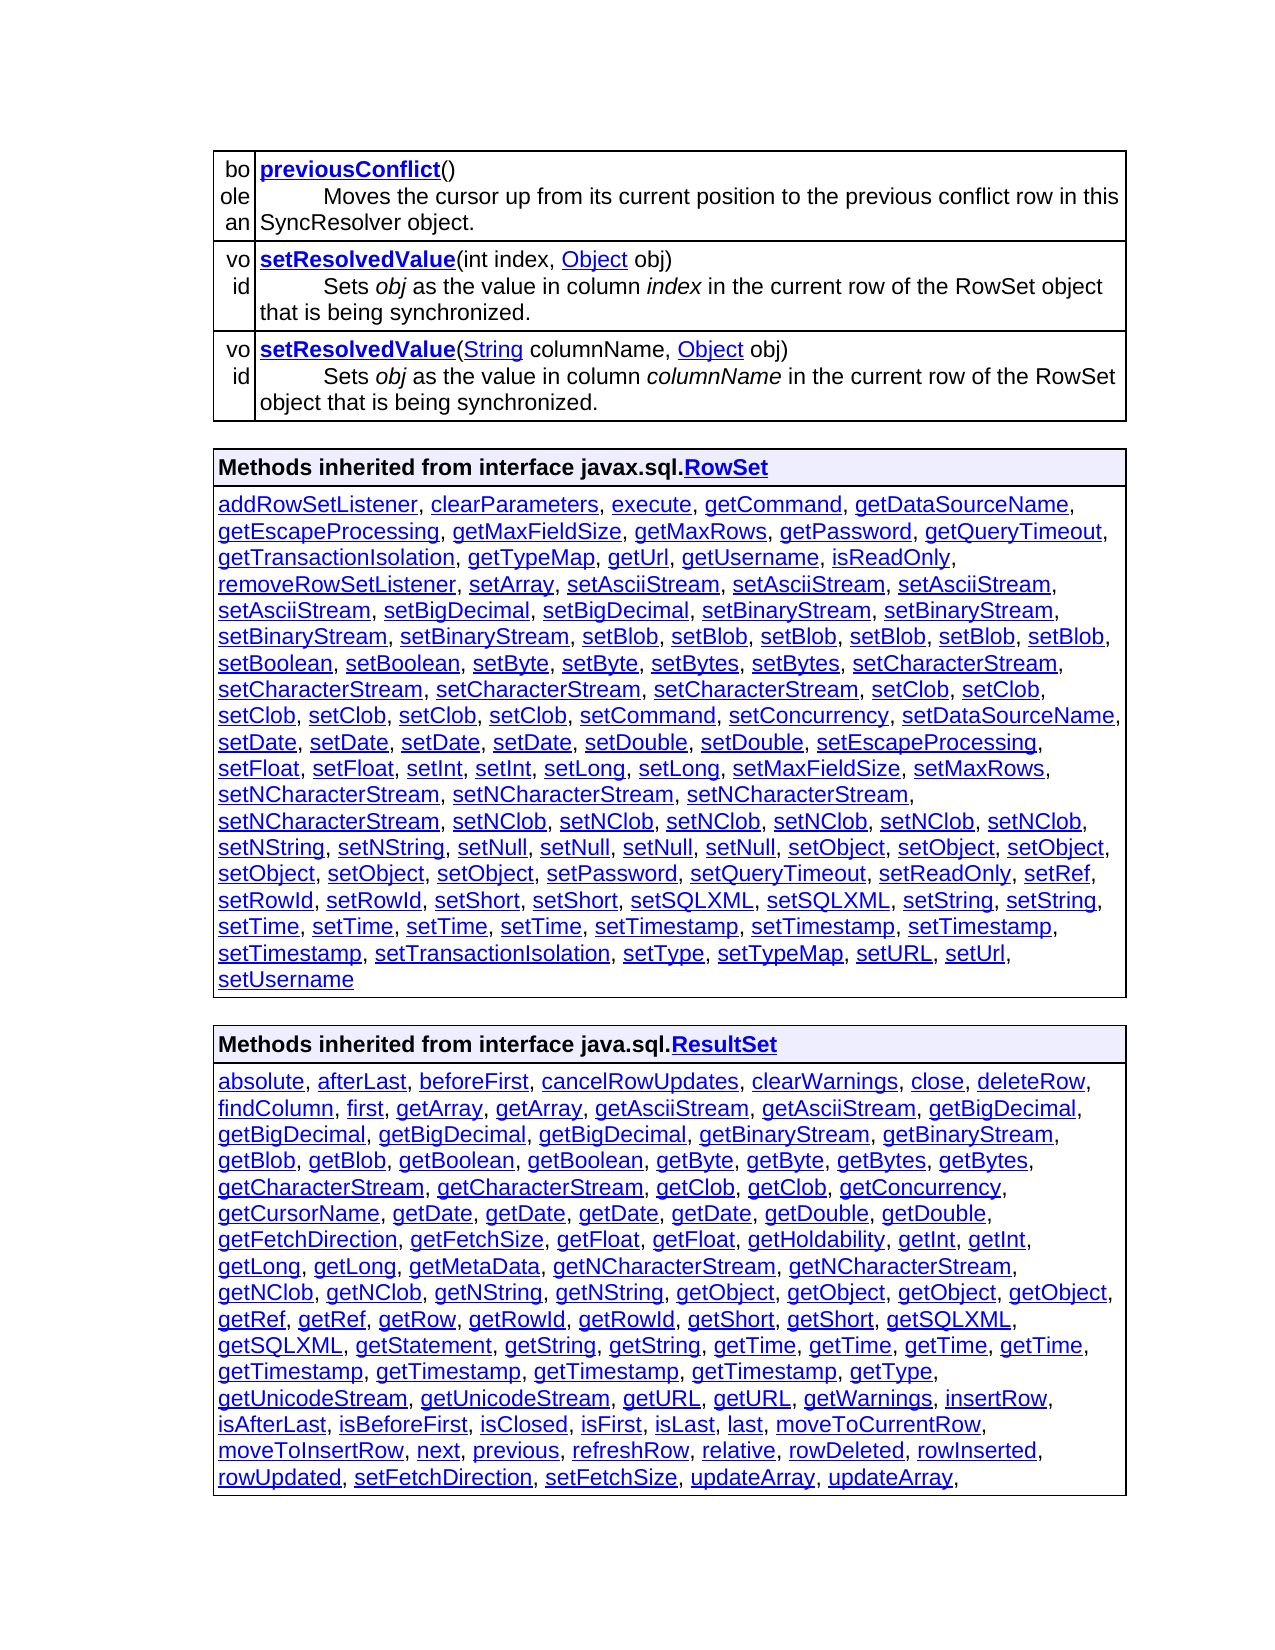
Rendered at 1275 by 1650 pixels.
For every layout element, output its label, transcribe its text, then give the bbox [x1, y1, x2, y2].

table_cell addRowSetListener, clearParameters, execute, getCommand, getDataSourceName, getEscapeProcessing, getMaxFieldSize, getMaxRows, getPassword, getQueryTimeout, getTransactionIsolation, getTypeMap, getUrl, getUsername, isReadOnly, removeRowSetListener, setArray, setAsciiStream, setAsciiStream, setAsciiStream, setAsciiStream, setBigDecimal, setBigDecimal, setBinaryStream, setBinaryStream, setBinaryStream, setBinaryStream, setBlob, setBlob, setBlob, setBlob, setBlob, setBlob, setBoolean, setBoolean, setByte, setByte, setBytes, setBytes, setCharacterStream, setCharacterStream, setCharacterStream, setCharacterStream, setClob, setClob, setClob, setClob, setClob, setClob, setCommand, setConcurrency, setDataSourceName, setDate, setDate, setDate, setDate, setDouble, setDouble, setEscapeProcessing, setFloat, setFloat, setInt, setInt, setLong, setLong, setMaxFieldSize, setMaxRows, setNCharacterStream, setNCharacterStream, setNCharacterStream, setNCharacterStream, setNClob, setNClob, setNClob, setNClob, setNClob, setNClob, setNString, setNString, setNull, setNull, setNull, setNull, setObject, setObject, setObject, setObject, setObject, setObject, setPassword, setQueryTimeout, setReadOnly, setRef, setRowId, setRowId, setShort, setShort, setSQLXML, setSQLXML, setString, setString, setTime, setTime, setTime, setTime, setTimestamp, setTimestamp, setTimestamp, setTimestamp, setTransactionIsolation, setType, setTypeMap, setURL, setUrl, setUsername [214, 487, 1125, 997]
table_cell previousConflict() Moves the cursor up from its current position to the previous conflict row in this SyncResolver object. [256, 152, 1125, 240]
table_header Methods inherited from interface javax.sql.RowSet [214, 450, 1125, 485]
table_cell setResolvedValue(int index, Object obj) Sets obj as the value in column index in the current row of the RowSet object that is being synchronized. [256, 242, 1125, 330]
table_cell void [214, 242, 254, 330]
table_cell boolean [214, 152, 254, 240]
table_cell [214, 1064, 1125, 1495]
table_header Methods inherited from interface java.sql.ResultSet [214, 1026, 1125, 1062]
table_cell void [214, 332, 254, 420]
table_cell setResolvedValue(String columnName, Object obj) Sets obj as the value in column columnName in the current row of the RowSet object that is being synchronized. [256, 332, 1125, 420]
